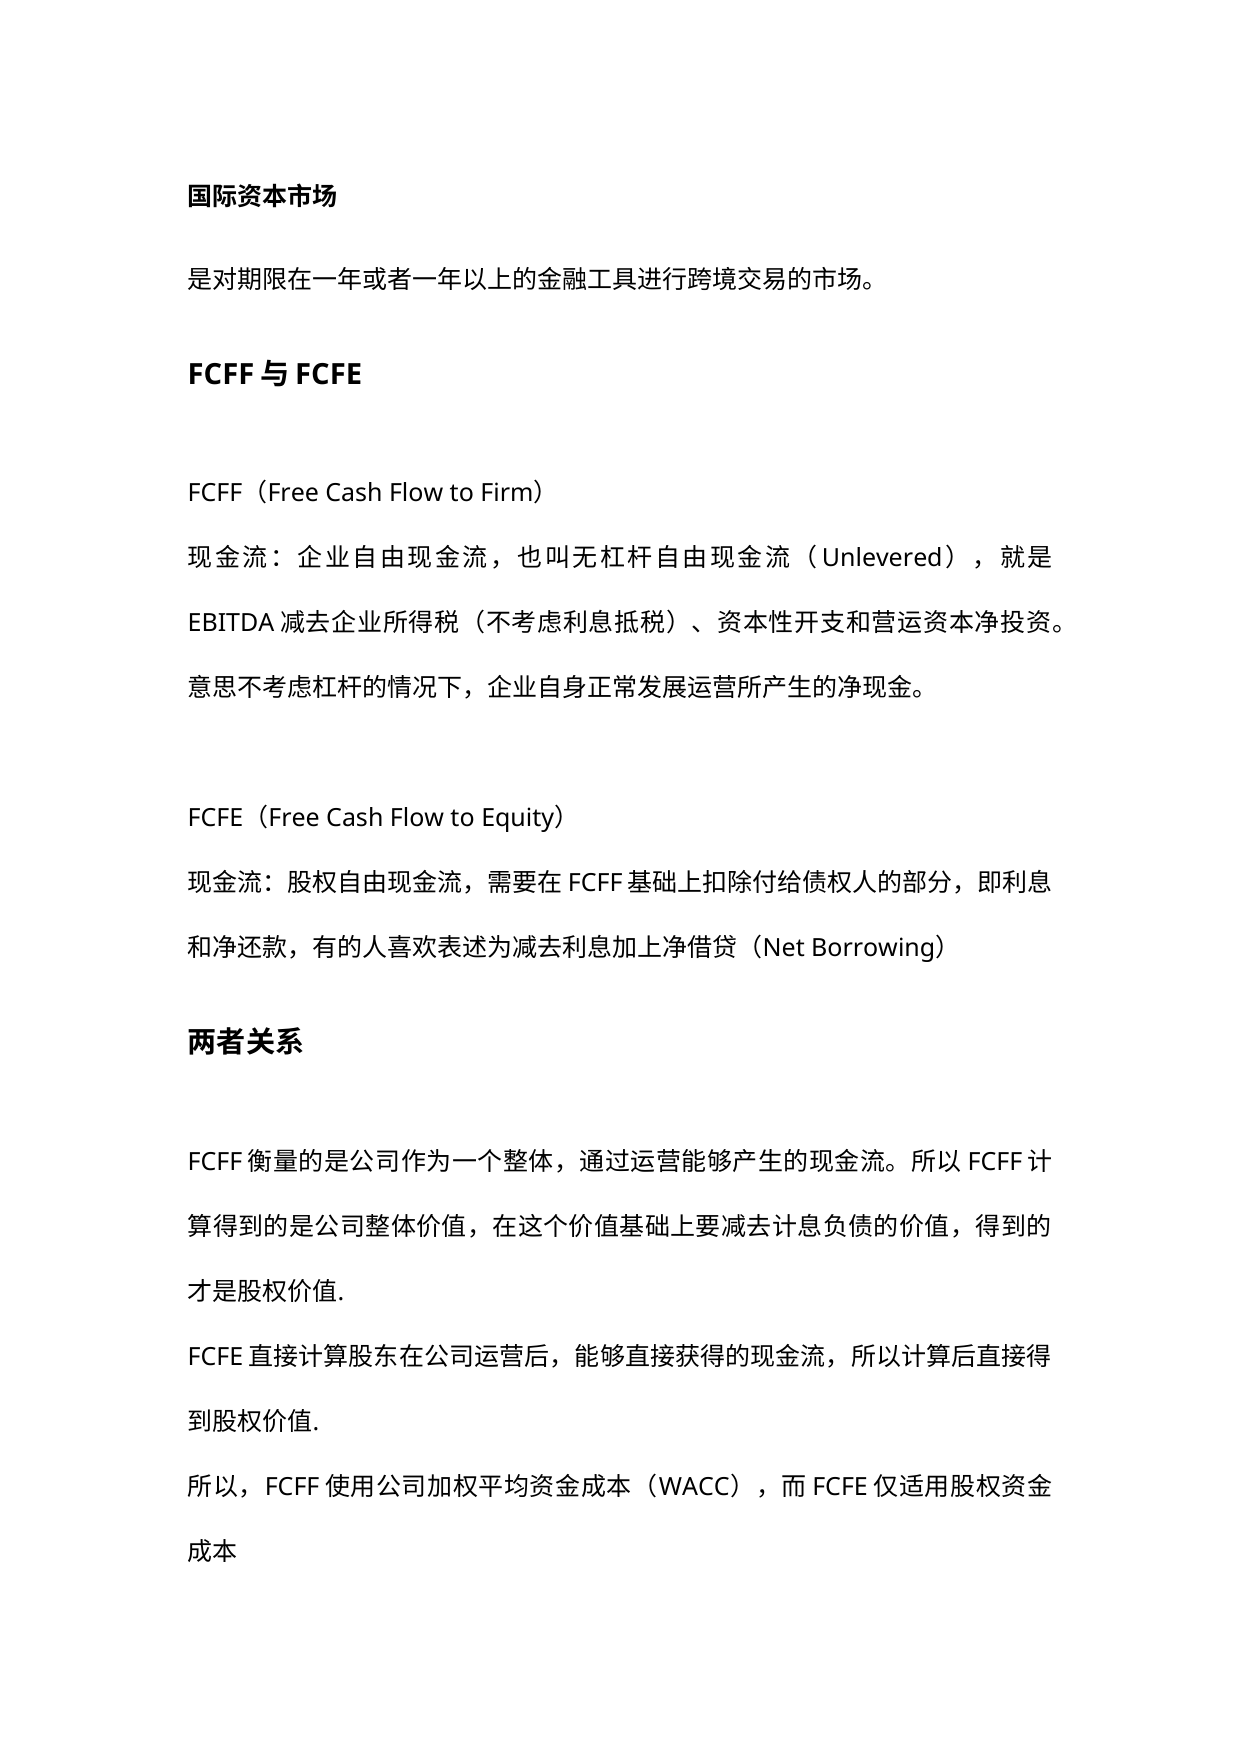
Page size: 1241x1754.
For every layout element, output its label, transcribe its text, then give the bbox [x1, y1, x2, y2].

text FCFF衡量的是公司作为一个整体，通过运营能够产生的现金流。所以FCFF计算得到的是公司整体价值，在这个价值基础上要减去计息负债的价值，得到的才是股权价值. [187, 1127, 1053, 1322]
subtitle 两者关系 [187, 1008, 1053, 1073]
text 所以，FCFF使用公司加权平均资金成本（WACC），而FCFE仅适用股权资金成本 [187, 1452, 1053, 1582]
text FCFE直接计算股东在公司运营后，能够直接获得的现金流，所以计算后直接得到股权价值. [187, 1322, 1053, 1452]
subtitle FCFF与FCFE [187, 340, 1053, 405]
text 是对期限在一年或者一年以上的金融工具进行跨境交易的市场。 [187, 246, 1053, 311]
text FCFF（Free Cash Flow to Firm） 现金流：企业自由现金流，也叫无杠杆自由现金流（Unlevered），就是EBITDA减去企业所得税（不考虑利息抵税）、资本性开支和营运资本净投资。意思不考虑杠杆的情况下，企业自身正常发展运营所产生的净现金。 FCFE（Free Cash Flow to Equity） 现金流：股权自由现金流，需要在FCFF基础上扣除付给债权人的部分，即利息和净还款，有的人喜欢表述为减去利息加上净借贷（Net Borrowing） [187, 458, 1053, 978]
subtitle 国际资本市场 [187, 162, 1053, 227]
